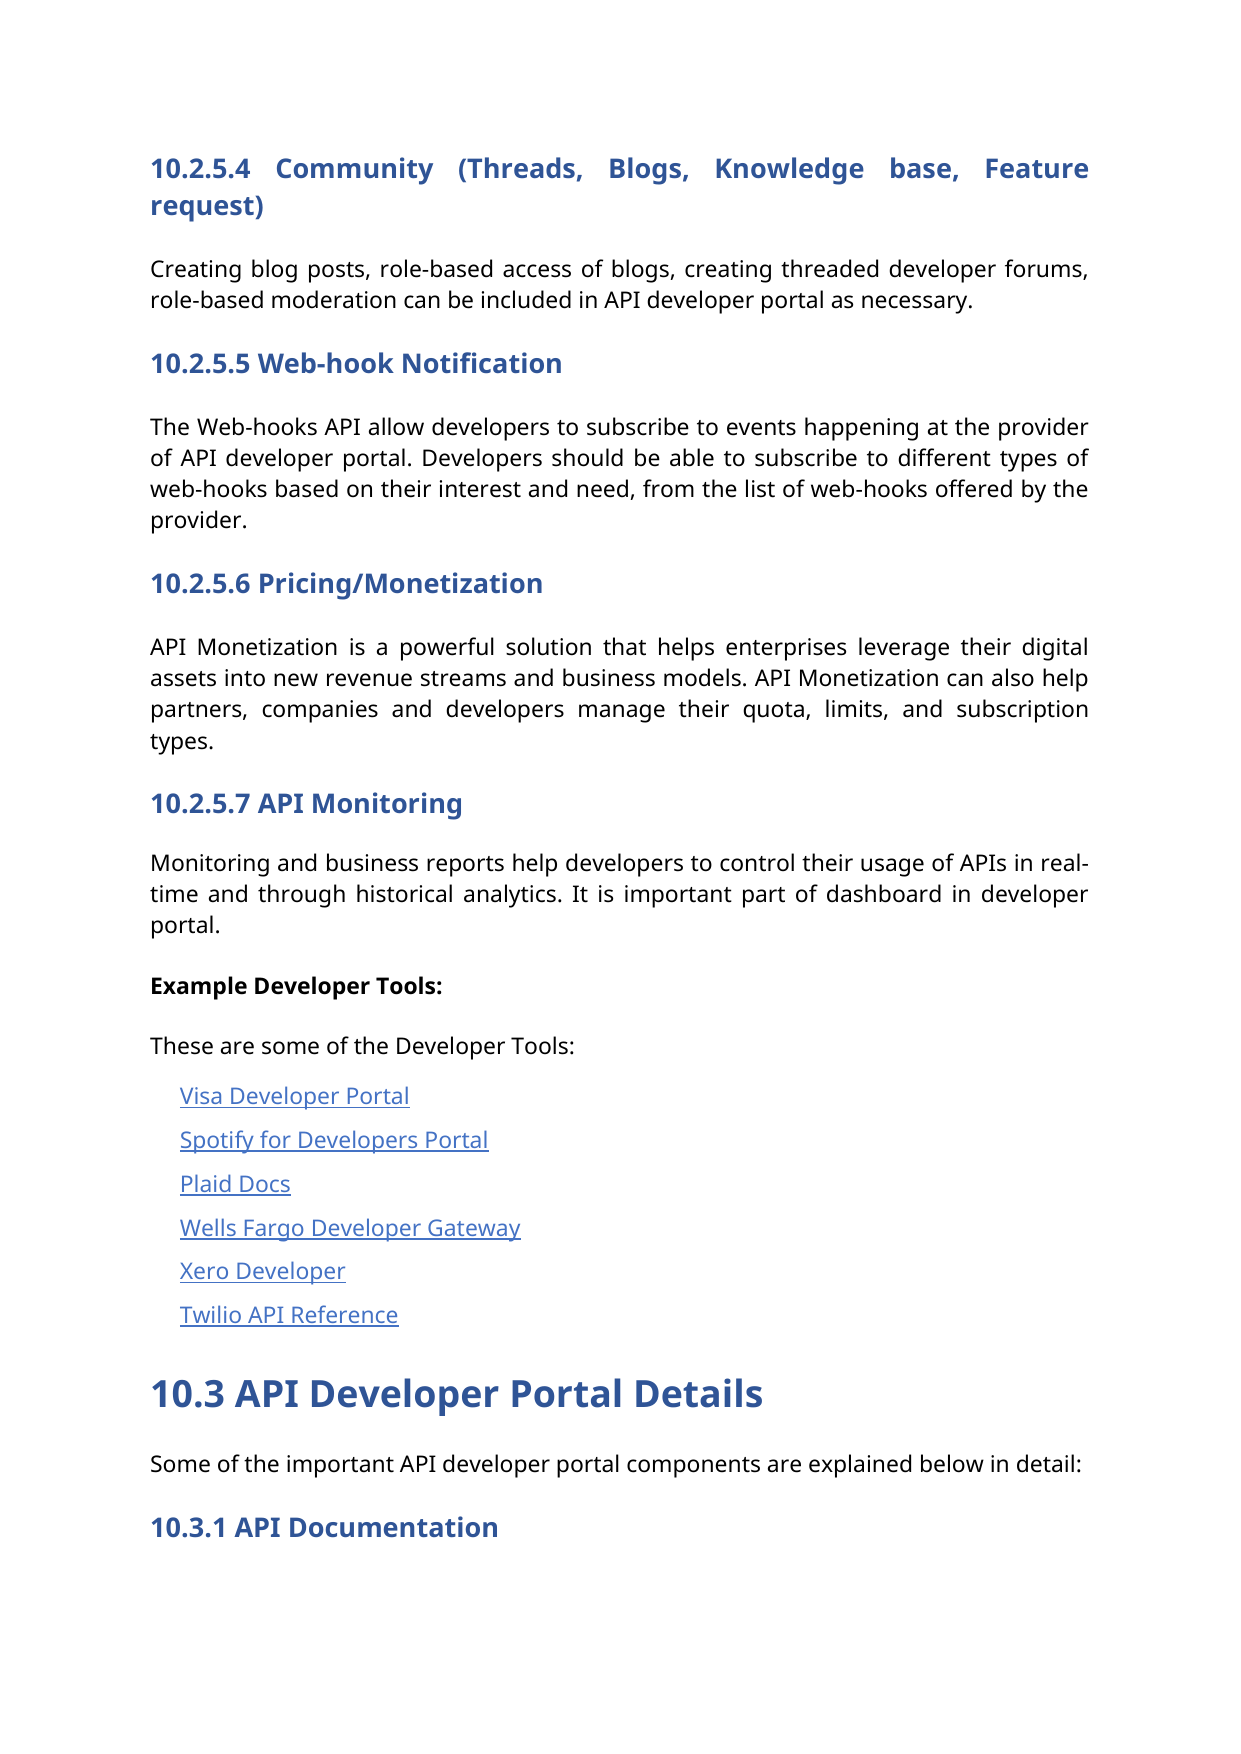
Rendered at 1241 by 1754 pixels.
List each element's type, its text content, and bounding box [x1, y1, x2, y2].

text Wells Fargo Developer Gateway [179, 1211, 1090, 1243]
text Xero Developer [179, 1255, 1090, 1286]
text 10.3.1 API Documentation [150, 1508, 1090, 1545]
subtitle 10.3 API Developer Portal Details [150, 1368, 1090, 1419]
text Visa Developer Portal [179, 1080, 1090, 1111]
text 10.2.5.4 Community (Threads, Blogs, Knowledge base, Feature request) [150, 150, 1090, 224]
text API Monetization is a powerful solution that helps enterprises leverage their digital assets into new revenue streams and business models. API Monetization can also help partners, companies and developers manage their quota, limits, and subscription types. [150, 631, 1090, 756]
text Twilio API Reference [179, 1299, 1090, 1330]
text Creating blog posts, role-based access of blogs, creating threaded developer forums, role-based moderation can be included in API developer portal as necessary. [150, 253, 1090, 315]
text Example Developer Tools: [150, 970, 1090, 1001]
text Plaid Docs [179, 1168, 1090, 1199]
text 10.2.5.7 API Monitoring [150, 785, 1090, 822]
text 10.2.5.5 Web-hook Notification [150, 344, 1090, 381]
text Some of the important API developer portal components are explained below in detail: [150, 1448, 1090, 1479]
text 10.2.5.6 Pricing/Monetization [150, 565, 1090, 602]
text Monitoring and business reports help developers to control their usage of APIs in real-time and through historical analytics. It is important part of dashboard in developer portal. [150, 847, 1090, 941]
text The Web-hooks API allow developers to subscribe to events happening at the provider of API developer portal. Developers should be able to subscribe to different types of web-hooks based on their interest and need, from the list of web-hooks offered by the provider. [150, 411, 1090, 536]
text These are some of the Developer Tools: [150, 1030, 1090, 1061]
text Spotify for Developers Portal [179, 1124, 1090, 1155]
